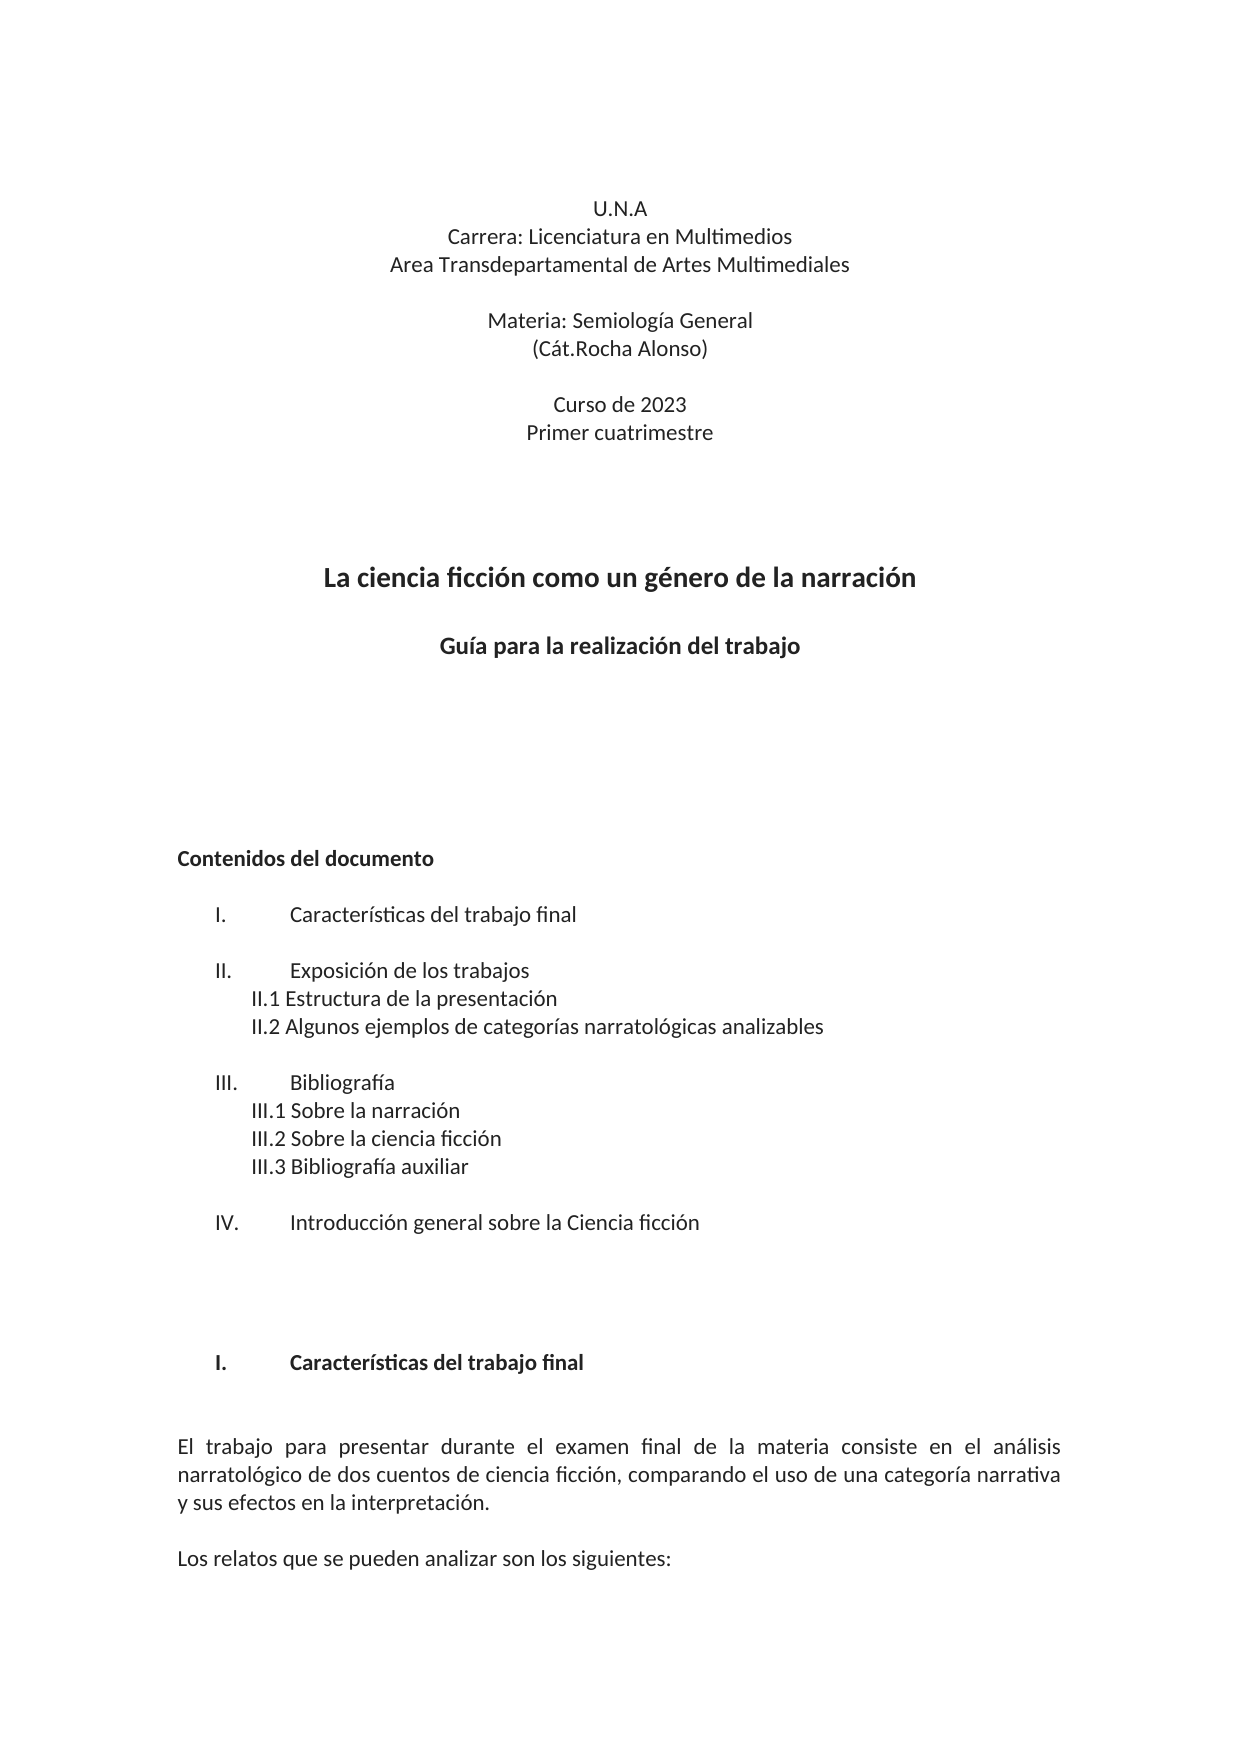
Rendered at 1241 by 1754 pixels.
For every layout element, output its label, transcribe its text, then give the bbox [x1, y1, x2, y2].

text El trabajo para presentar durante el examen final de la materia consiste en el análisis narratológico de dos cuentos de ciencia ficción, comparando el uso de una categoría narrativa y sus efectos en la interpretación. [177, 1432, 1063, 1516]
text II.1 Estructura de la presentación [251, 984, 1063, 1012]
text III.2 Sobre la ciencia ficción [251, 1124, 1063, 1152]
text (Cát.Rocha Alonso) [177, 334, 1063, 362]
list Bibliografía [215, 1068, 1063, 1096]
text II.2 Algunos ejemplos de categorías narratológicas analizables [251, 1012, 1063, 1040]
text Carrera: Licenciatura en Multimedios [177, 222, 1063, 250]
text Primer cuatrimestre [177, 418, 1063, 447]
text Curso de 2023 [177, 391, 1063, 418]
list Características del trabajo final [215, 1348, 1063, 1376]
text III.3 Bibliografía auxiliar [251, 1152, 1063, 1180]
text Guía para la realización del trabajo [177, 630, 1063, 660]
text Los relatos que se pueden analizar son los siguientes: [177, 1544, 1063, 1572]
text Contenidos del documento [177, 844, 1063, 872]
list Características del trabajo final [215, 900, 1063, 928]
text La ciencia ficción como un género de la narración [177, 559, 1063, 594]
text Area Transdepartamental de Artes Multimediales [177, 250, 1063, 278]
text Materia: Semiología General [177, 306, 1063, 334]
list Exposición de los trabajos [215, 956, 1063, 984]
list Introducción general sobre la Ciencia ficción [215, 1208, 1063, 1236]
text U.N.A [177, 194, 1063, 222]
text III.1 Sobre la narración [251, 1096, 1063, 1124]
